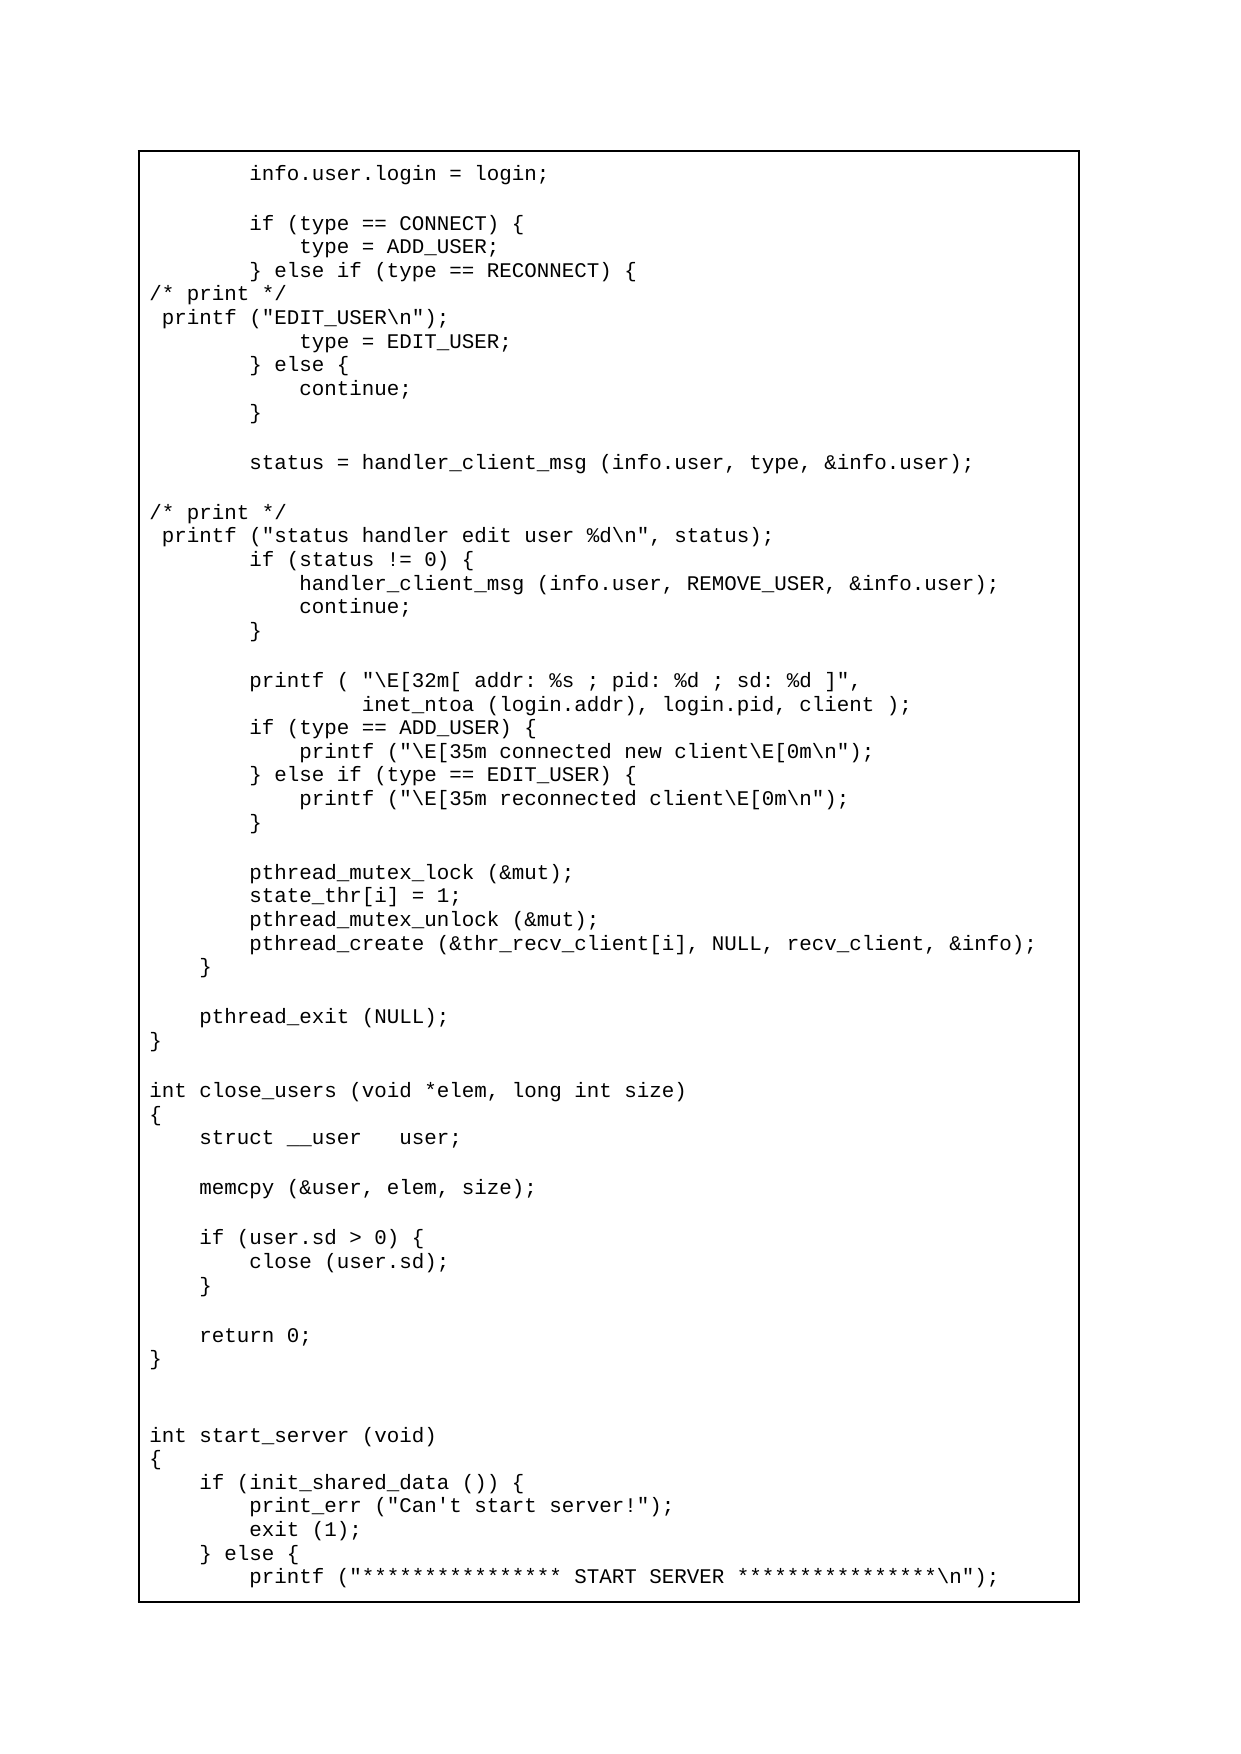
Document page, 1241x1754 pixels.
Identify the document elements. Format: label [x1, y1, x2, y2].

table_header [140, 152, 1078, 1601]
